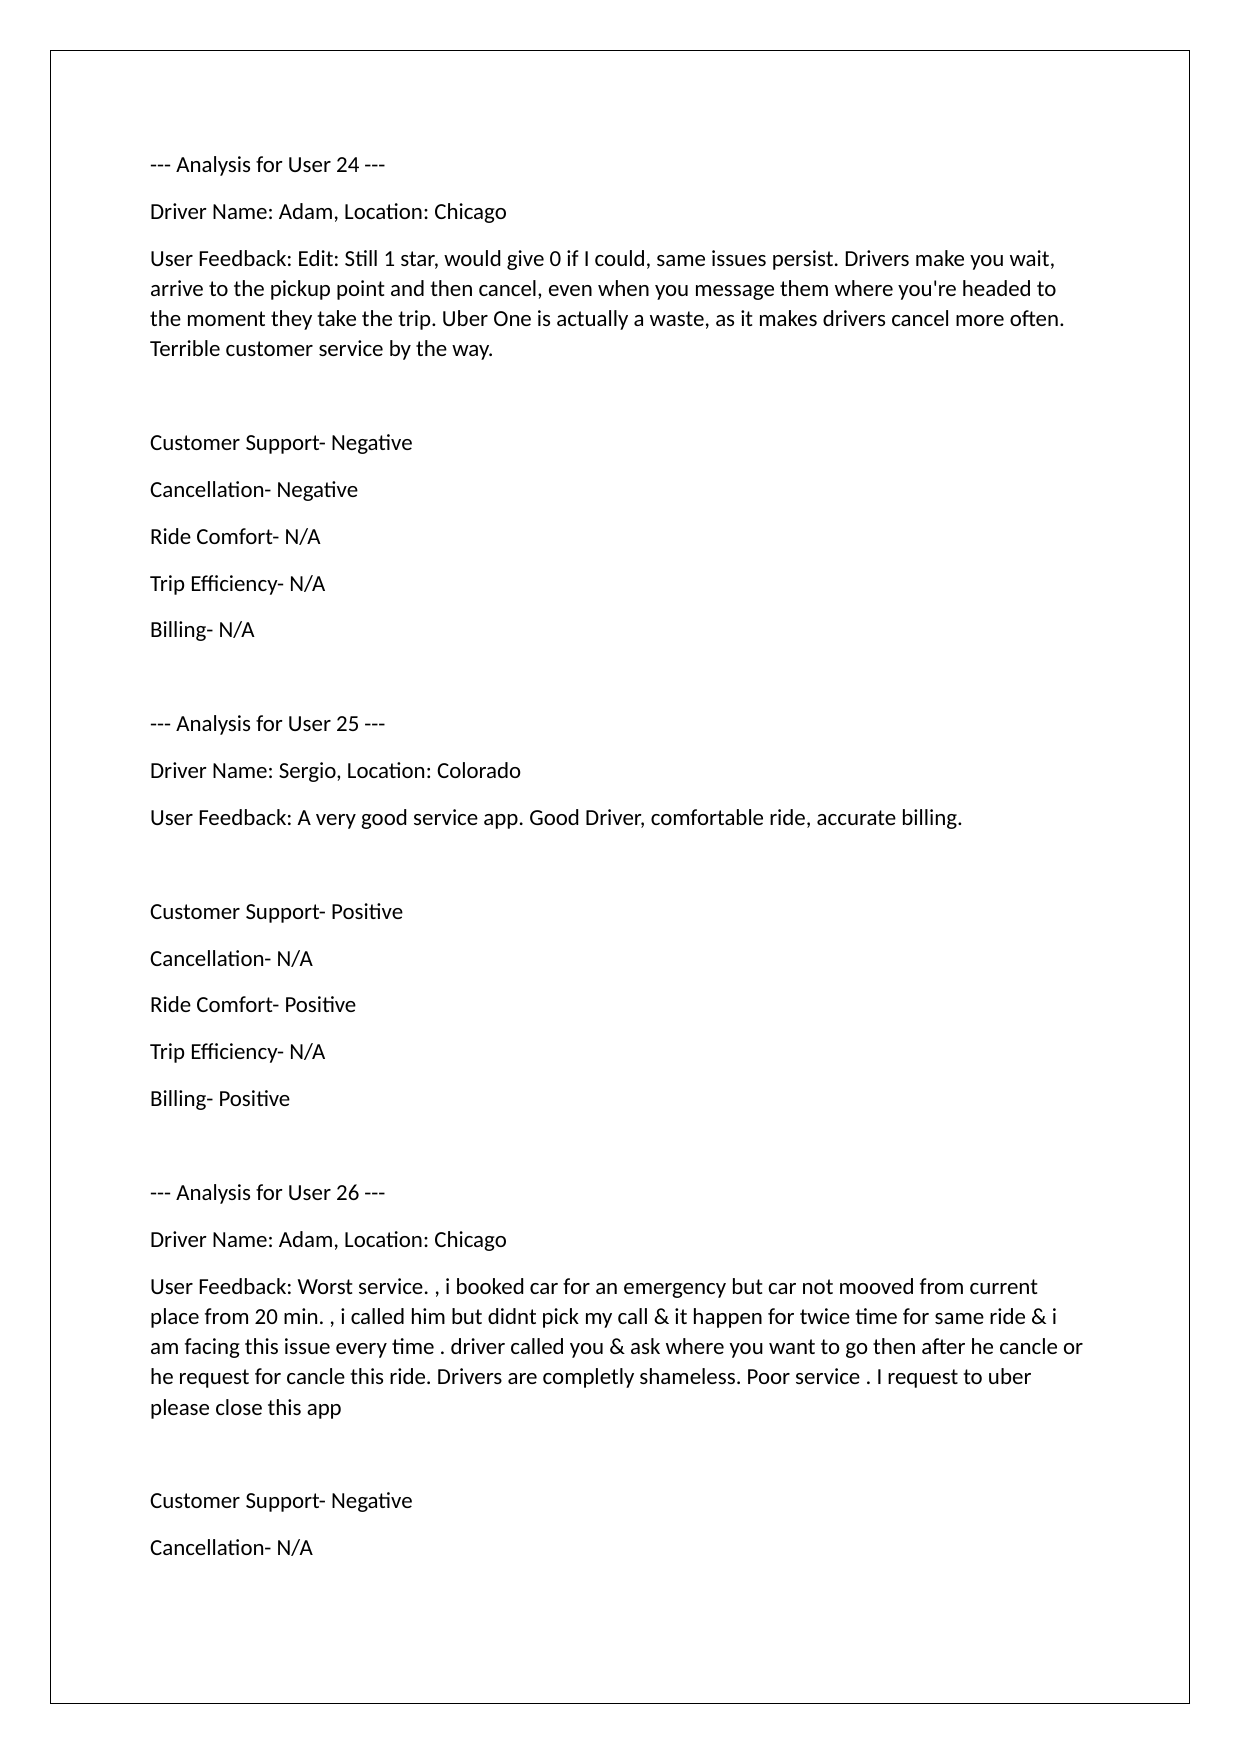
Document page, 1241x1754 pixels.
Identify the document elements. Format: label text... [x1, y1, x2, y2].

text --- Analysis for User 24 --- [150, 150, 1090, 178]
text Ride Comfort- N/A [150, 522, 1090, 550]
text Billing- N/A [150, 616, 1090, 644]
text Customer Support- Positive [150, 897, 1090, 925]
text --- Analysis for User 25 --- [150, 709, 1090, 737]
text Customer Support- Negative [150, 428, 1090, 456]
text Driver Name: Adam, Location: Chicago [150, 197, 1090, 225]
text User Feedback: A very good service app. Good Driver, comfortable ride, accurate billing. [150, 803, 1090, 831]
text Driver Name: Sergio, Location: Colorado [150, 756, 1090, 784]
text Trip Efficiency- N/A [150, 569, 1090, 597]
text --- Analysis for User 26 --- [150, 1178, 1090, 1206]
text Cancellation- N/A [150, 1533, 1090, 1561]
text User Feedback: Worst service. , i booked car for an emergency but car not mooved from current place from 20 min. , i called him but didnt pick my call & it happen for twice time for same ride & i am facing this issue every time . driver called you & ask where you want to go then after he cancle or he request for cancle this ride. Drivers are completly shameless. Poor service . I request to uber please close this app [150, 1272, 1090, 1421]
text Ride Comfort- Positive [150, 991, 1090, 1019]
text Cancellation- N/A [150, 944, 1090, 972]
text Customer Support- Negative [150, 1486, 1090, 1514]
text Driver Name: Adam, Location: Chicago [150, 1225, 1090, 1253]
text Billing- Positive [150, 1084, 1090, 1112]
text Trip Efficiency- N/A [150, 1037, 1090, 1066]
text User Feedback: Edit: Still 1 star, would give 0 if I could, same issues persist. Drivers make you wait, arrive to the pickup point and then cancel, even when you message them where you're headed to the moment they take the trip. Uber One is actually a waste, as it makes drivers cancel more often. Terrible customer service by the way. [150, 244, 1090, 362]
text Cancellation- Negative [150, 475, 1090, 503]
